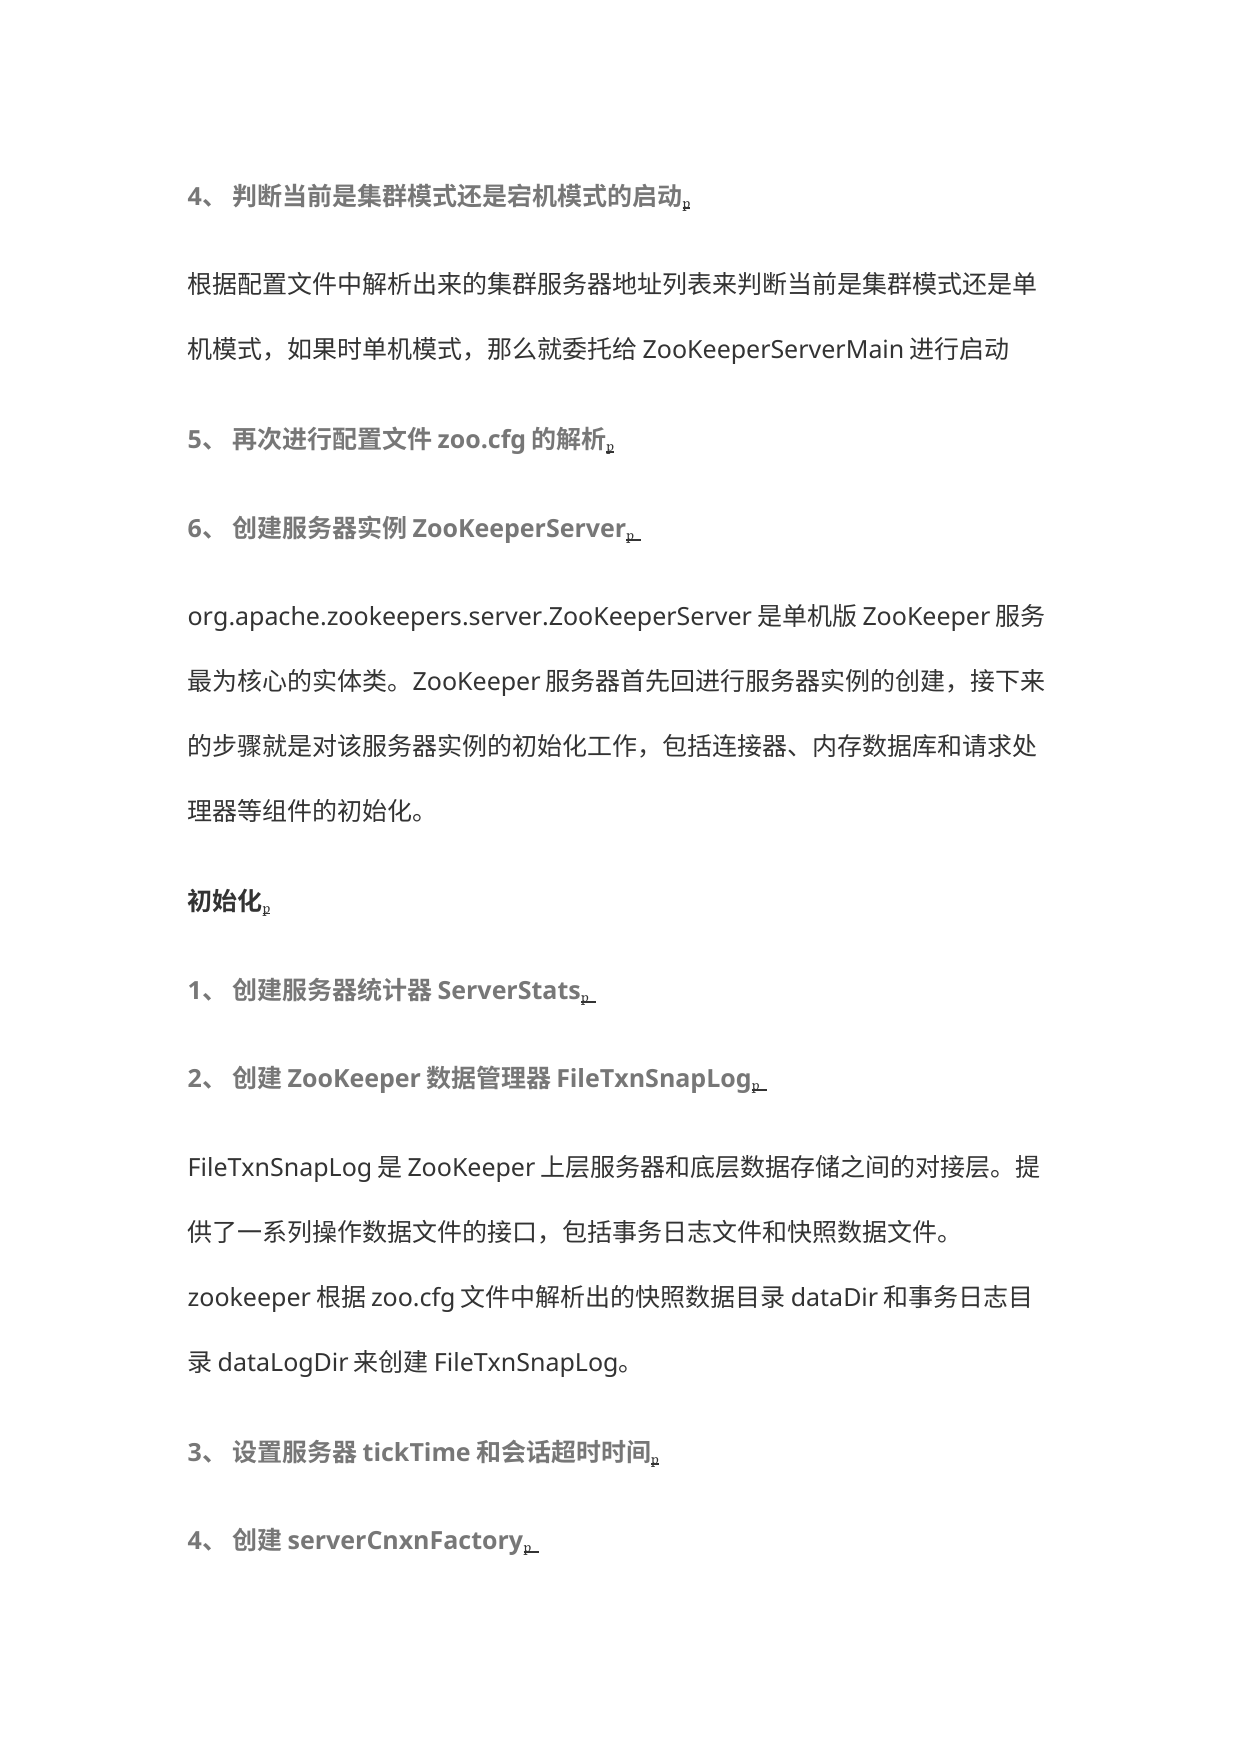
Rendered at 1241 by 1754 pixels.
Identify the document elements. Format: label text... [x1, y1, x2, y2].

text 4、 创建serverCnxnFactory [187, 1506, 1053, 1571]
text 2、 创建ZooKeeper数据管理器FileTxnSnapLog [187, 1044, 1053, 1109]
text 4、 判断当前是集群模式还是宕机模式的启动 [187, 162, 1053, 227]
text 1、 创建服务器统计器ServerStats [187, 956, 1053, 1021]
text org.apache.zookeepers.server.ZooKeeperServer是单机版ZooKeeper服务最为核心的实体类。ZooKeeper服务器首先回进行服务器实例的创建，接下来的步骤就是对该服务器实例的初始化工作，包括连接器、内存数据库和请求处理器等组件的初始化。 [187, 582, 1053, 842]
text 6、 创建服务器实例ZooKeeperServer [187, 494, 1053, 559]
text 3、 设置服务器tickTime和会话超时时间 [187, 1418, 1053, 1483]
text 5、 再次进行配置文件zoo.cfg的解析 [187, 405, 1053, 470]
text 根据配置文件中解析出来的集群服务器地址列表来判断当前是集群模式还是单机模式，如果时单机模式，那么就委托给ZooKeeperServerMain进行启动 [187, 250, 1053, 380]
text 初始化 [187, 867, 1053, 932]
text FileTxnSnapLog是ZooKeeper上层服务器和底层数据存储之间的对接层。提供了一系列操作数据文件的接口，包括事务日志文件和快照数据文件。zookeeper根据zoo.cfg文件中解析出的快照数据目录dataDir和事务日志目录dataLogDir来创建FileTxnSnapLog。 [187, 1133, 1053, 1393]
